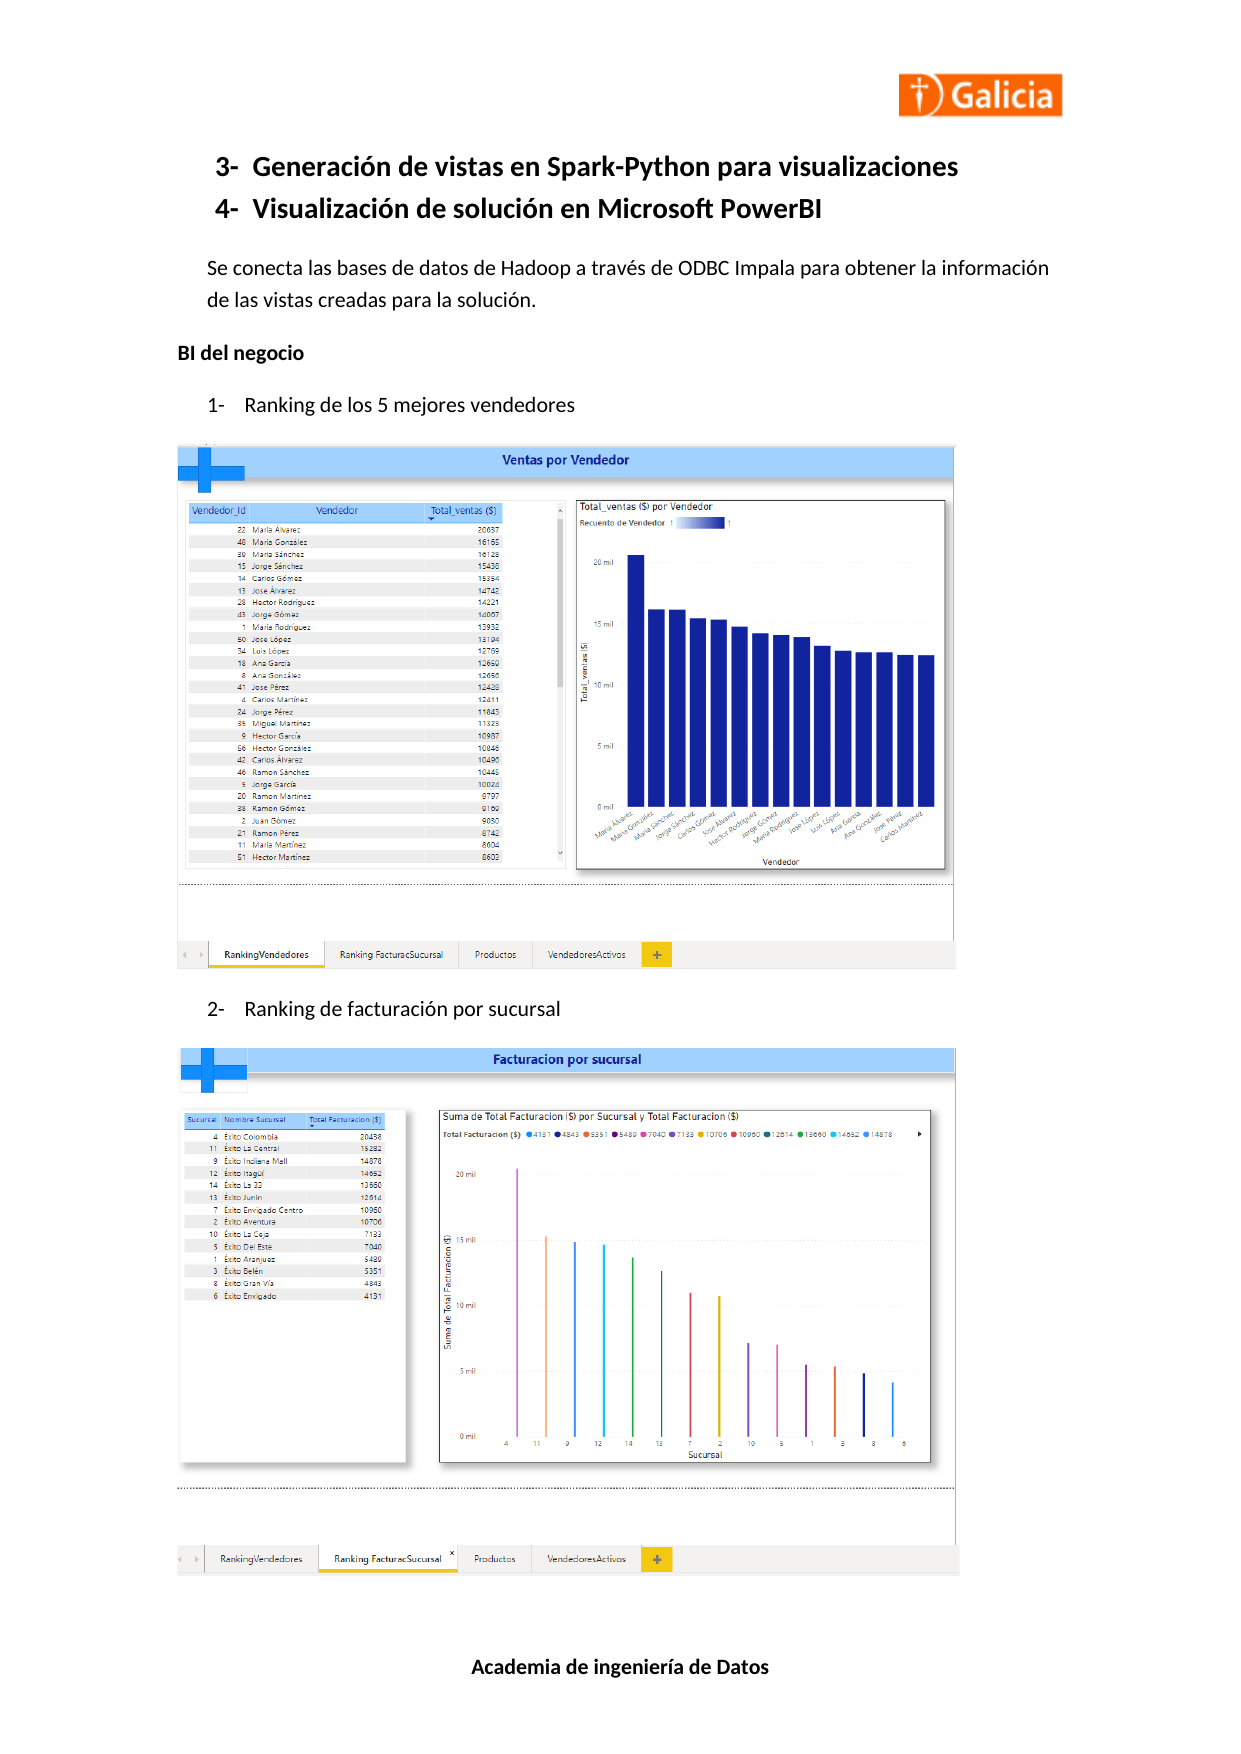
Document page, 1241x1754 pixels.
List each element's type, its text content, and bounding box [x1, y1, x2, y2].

list Generación de vistas en Spark-Python para visualizaciones [215, 148, 1063, 183]
text Se conecta las bases de datos de Hadoop a través de ODBC Impala para obtener la información de las vistas creadas para la solución. [207, 254, 1063, 312]
list Ranking de los 5 mejores vendedores [207, 391, 1063, 418]
picture [177, 1048, 960, 1576]
picture [899, 73, 1064, 121]
picture [177, 444, 956, 969]
list Visualización de solución en Microsoft PowerBI [215, 190, 1063, 226]
text BI del negocio [177, 339, 1063, 365]
list Ranking de facturación por sucursal [207, 995, 1063, 1022]
